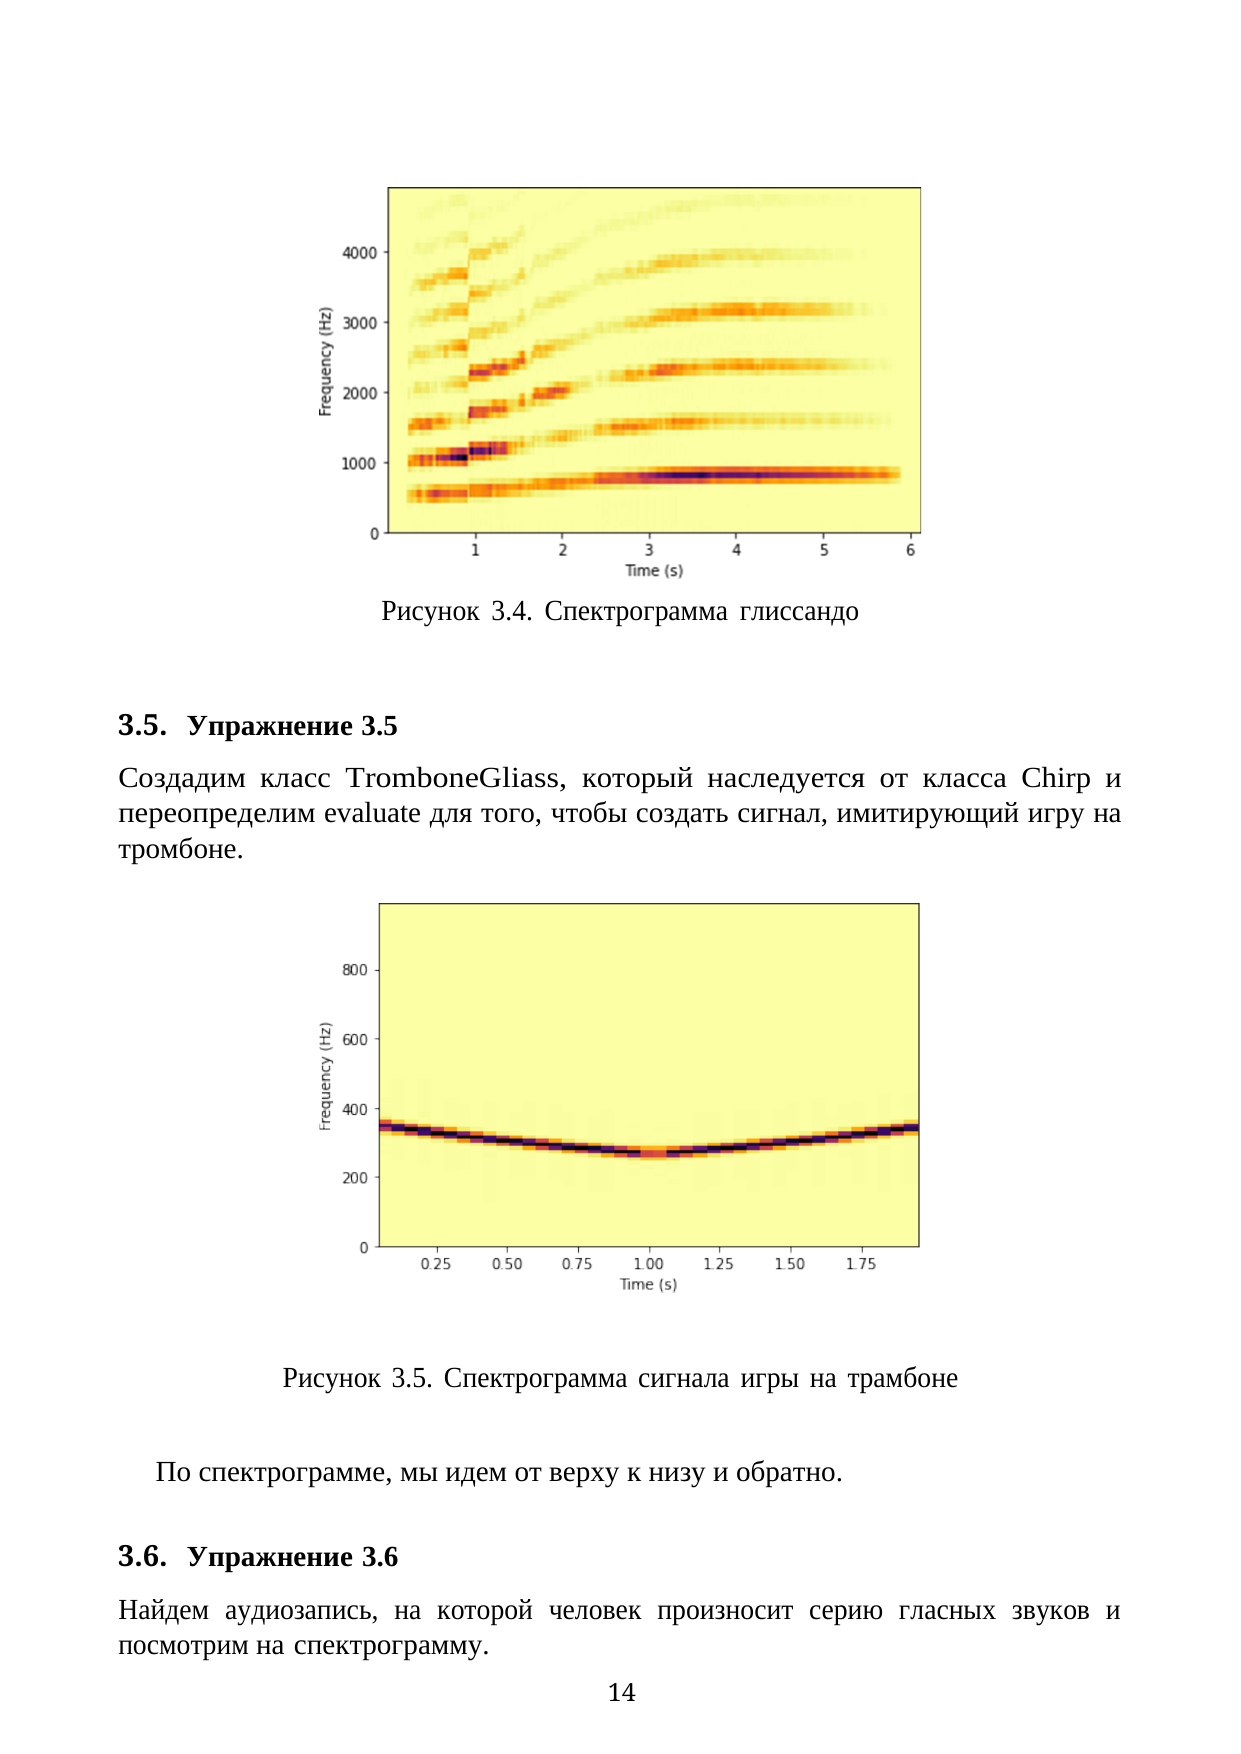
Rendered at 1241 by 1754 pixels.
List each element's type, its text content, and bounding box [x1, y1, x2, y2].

subtitle Упражнение 3.5 [118, 704, 1240, 743]
picture [319, 187, 922, 579]
text Рисунок 3.5. Спектрограмма сигнала игры на трамбоне [110, 1360, 1131, 1394]
text Рисунок 3.4. Спектрограмма глиссандо [110, 593, 1131, 627]
text Создадим класс TromboneGliass, который наследуется от класса Chirp и переопределим evaluate для того, чтобы создать сигнал, имитирующий игру на тромбоне. [118, 760, 1122, 864]
text Найдем аудиозапись, на которой человек произносит серию гласных звуков и посмотрим на спектрограмму. [118, 1592, 1122, 1661]
subtitle Упражнение 3.6 [118, 1535, 1240, 1575]
picture [319, 903, 920, 1293]
text По спектрограмме, мы идем от верху к низу и обратно. [155, 1454, 1240, 1488]
